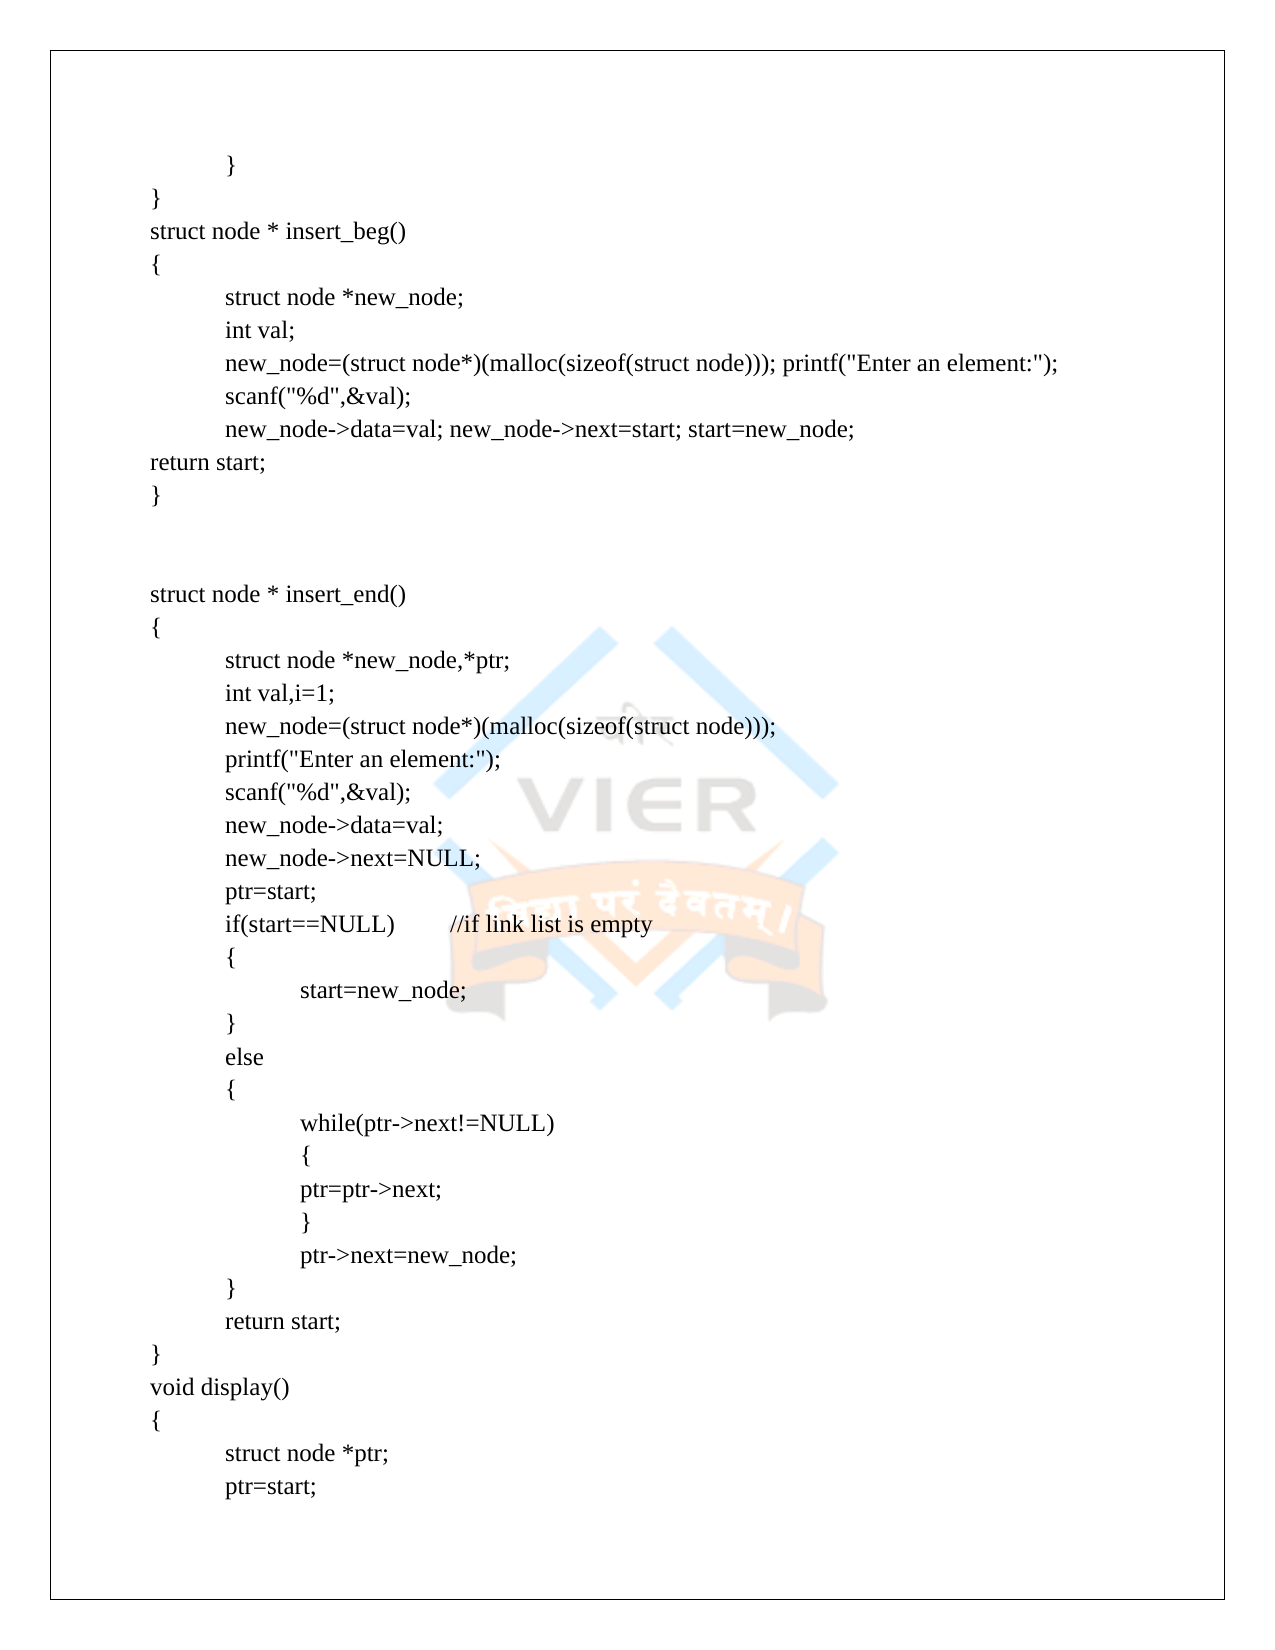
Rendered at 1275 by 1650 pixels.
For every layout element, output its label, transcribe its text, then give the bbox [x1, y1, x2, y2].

text printf("Enter an element:"); [150, 744, 1125, 773]
text scanf("%d",&val); [150, 777, 1125, 806]
text new_node->data=val; [150, 810, 1125, 839]
text } [150, 1008, 1125, 1037]
text void display() [150, 1372, 1125, 1401]
text { [150, 942, 1125, 971]
text ptr->next=new_node; [150, 1240, 1125, 1268]
text return start; [150, 447, 1125, 476]
text struct node *new_node,*ptr; [150, 645, 1125, 674]
text { [150, 1405, 1125, 1433]
text { [150, 1141, 1125, 1169]
text } [150, 1273, 1125, 1301]
text } [150, 1207, 1125, 1235]
text new_node->data=val; new_node->next=start; start=new_node; [150, 414, 1125, 443]
text struct node * insert_end() [150, 579, 1125, 608]
text start=new_node; [150, 976, 1125, 1004]
text while(ptr->next!=NULL) [150, 1108, 1125, 1136]
text scanf("%d",&val); [150, 381, 1125, 410]
text struct node *ptr; [150, 1438, 1125, 1467]
text return start; [150, 1306, 1125, 1334]
text struct node *new_node; [150, 282, 1125, 311]
text ptr=start; [150, 876, 1125, 905]
text new_node=(struct node*)(malloc(sizeof(struct node))); printf("Enter an element:"); [150, 348, 1125, 377]
text } [150, 183, 1125, 212]
text } [150, 480, 1125, 509]
text new_node->next=NULL; [150, 843, 1125, 872]
text { [150, 1074, 1125, 1103]
text struct node * insert_beg() [150, 216, 1125, 245]
text else [150, 1042, 1125, 1070]
text { [150, 612, 1125, 641]
text int val; [150, 315, 1125, 344]
text ptr=ptr->next; [150, 1174, 1125, 1202]
text } [150, 150, 1125, 179]
text { [150, 249, 1125, 278]
text ptr=start; [150, 1471, 1125, 1499]
text new_node=(struct node*)(malloc(sizeof(struct node))); [150, 711, 1125, 740]
text } [150, 1339, 1125, 1367]
text int val,i=1; [150, 678, 1125, 707]
text if(start==NULL) //if link list is empty [150, 909, 1125, 938]
